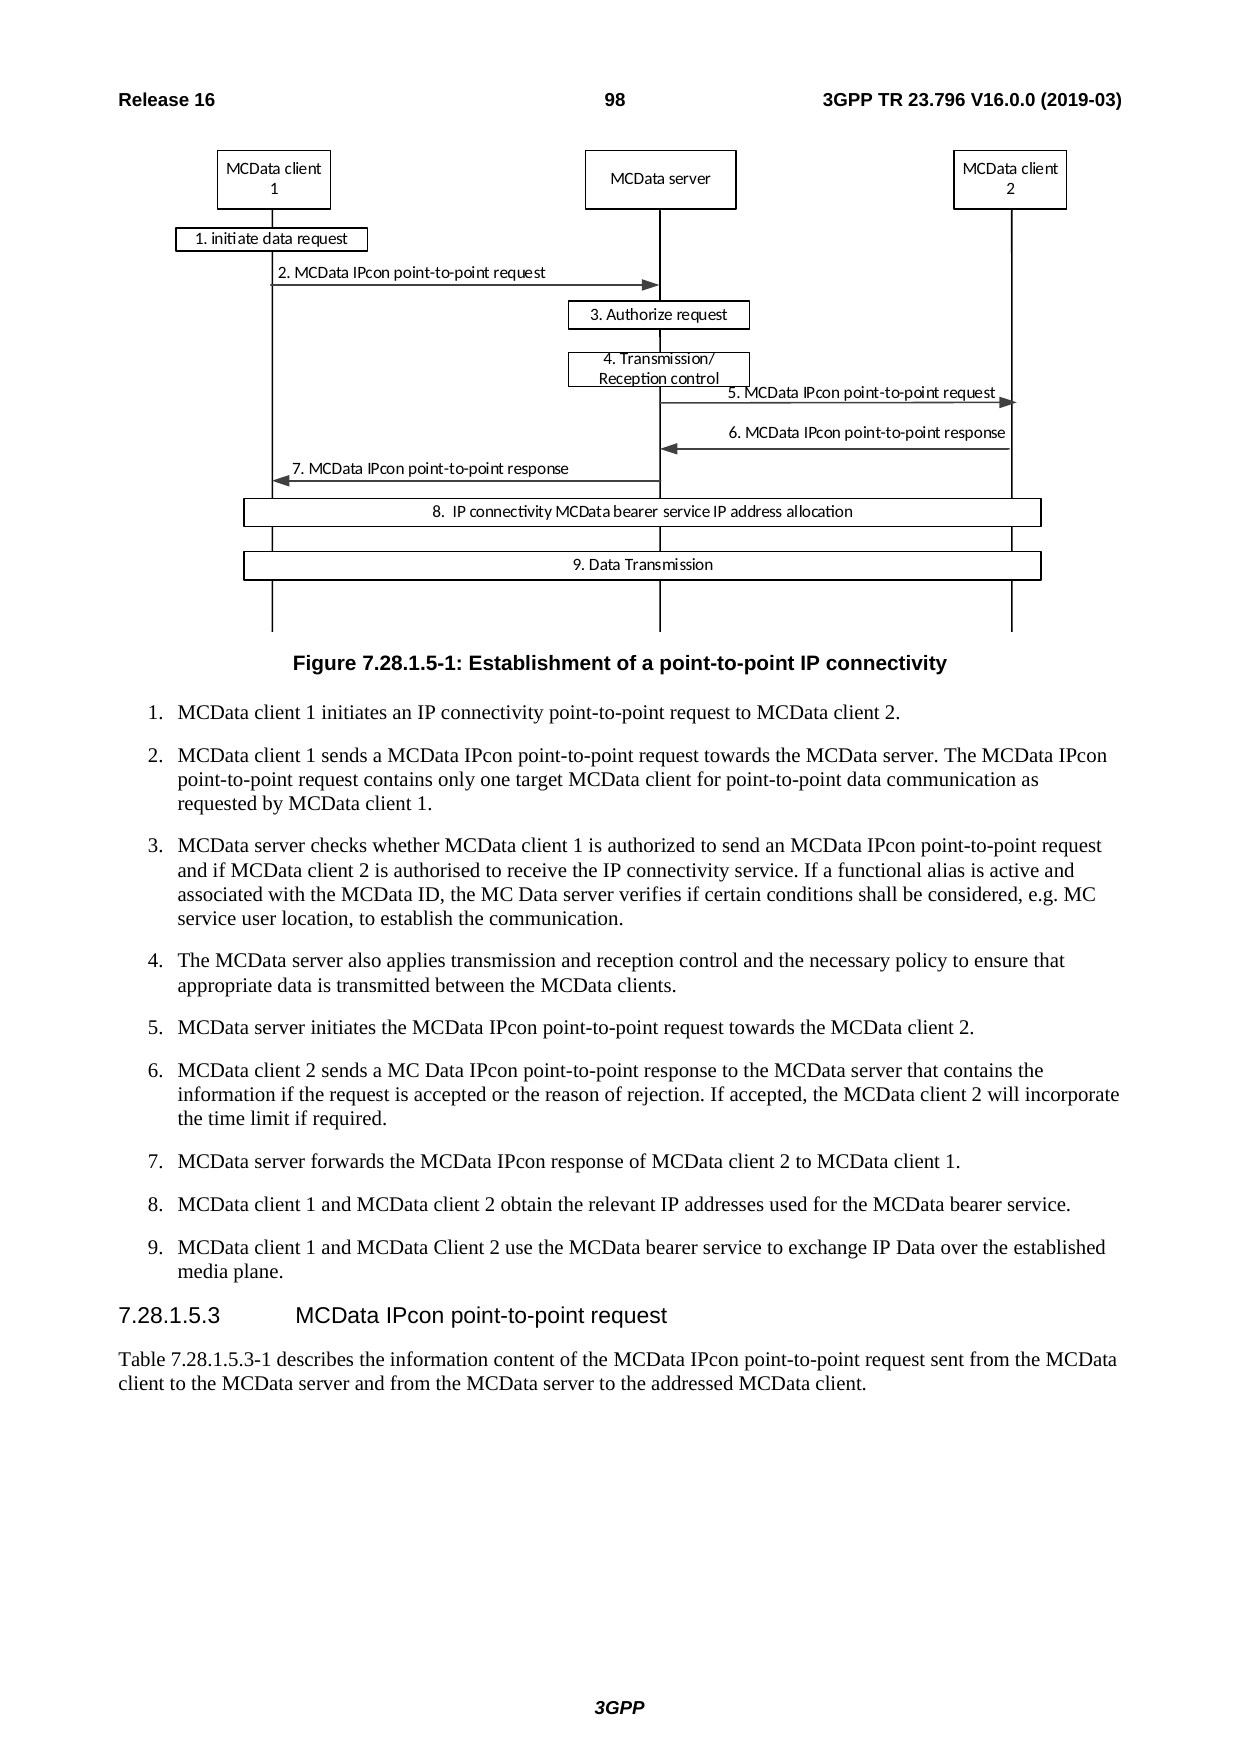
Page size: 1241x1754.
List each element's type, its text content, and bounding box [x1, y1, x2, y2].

text 4. The MCData server also applies transmission and reception control and the necessary policy to ensure that appropriate data is transmitted between the MCData clients. [148, 948, 1122, 997]
text 6. MCData client 2 sends a MC Data IPcon point-to-point response to the MCData server that contains the information if the request is accepted or the reason of rejection. If accepted, the MCData client 2 will incorporate the time limit if required. [148, 1058, 1122, 1130]
text 2. MCData client 1 sends a MCData IPcon point-to-point request towards the MCData server. The MCData IPcon point-to-point request contains only one target MCData client for point-to-point data communication as requested by MCData client 1. [148, 742, 1122, 815]
subtitle 7.28.1.5.3 MCData IPcon point-to-point request [118, 1302, 1122, 1328]
text 5. MCData server initiates the MCData IPcon point-to-point request towards the MCData client 2. [148, 1015, 1122, 1039]
text 1. MCData client 1 initiates an IP connectivity point-to-point request to MCData client 2. [148, 700, 1122, 724]
text 9. MCData client 1 and MCData Client 2 use the MCData bearer service to exchange IP Data over the established media plane. [148, 1235, 1122, 1283]
text 8. MCData client 1 and MCData client 2 obtain the relevant IP addresses used for the MCData bearer service. [148, 1192, 1122, 1216]
text 7. MCData server forwards the MCData IPcon response of MCData client 2 to MCData client 1. [148, 1149, 1122, 1173]
text Table 7.28.1.5.3-1 describes the information content of the MCData IPcon point-to-point request sent from the MCData client to the MCData server and from the MCData server to the addressed MCData client. [118, 1347, 1122, 1395]
text Figure 7.28.1.5-1: Establishment of a point-to-point IP connectivity [118, 651, 1122, 675]
text 3. MCData server checks whether MCData client 1 is authorized to send an MCData IPcon point-to-point request and if MCData client 2 is authorised to receive the IP connectivity service. If a functional alias is active and associated with the MCData ID, the MC Data server verifies if certain conditions shall be considered, e.g. MC service user location, to establish the communication. [148, 833, 1122, 930]
